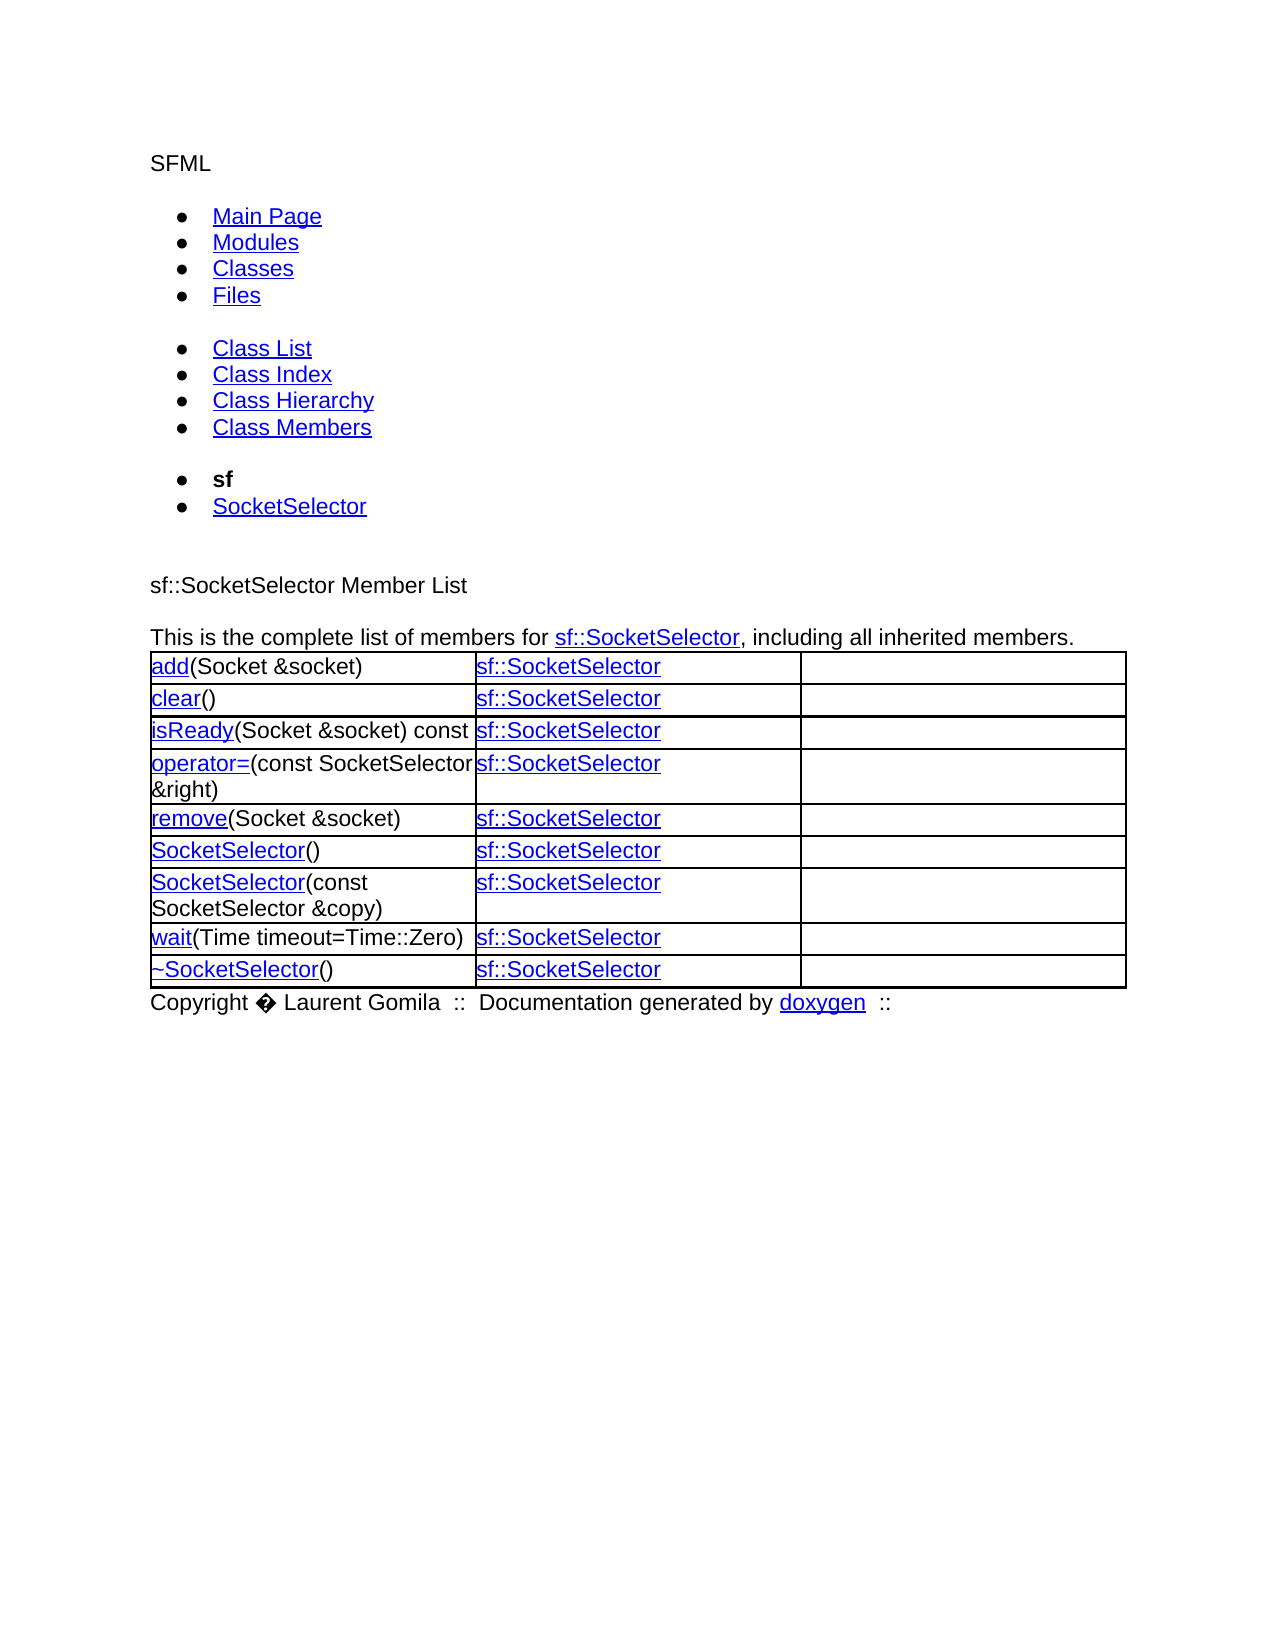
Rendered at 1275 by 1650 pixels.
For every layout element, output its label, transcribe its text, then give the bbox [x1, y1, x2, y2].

table_cell [802, 750, 1125, 802]
table_cell operator=(const SocketSelector &right) [152, 750, 475, 802]
table_cell [802, 805, 1125, 835]
table_cell sf::SocketSelector [477, 718, 800, 748]
table_cell sf::SocketSelector [477, 837, 800, 867]
table_cell sf::SocketSelector [477, 956, 800, 986]
table_cell [802, 956, 1125, 986]
list Files [175, 282, 1125, 308]
text sf::SocketSelector Member List [150, 572, 1125, 598]
table_cell SocketSelector(const SocketSelector &copy) [152, 869, 475, 922]
list Class Hierarchy [175, 387, 1125, 413]
list Modules [175, 229, 1125, 255]
table_cell [802, 869, 1125, 922]
table_cell sf::SocketSelector [477, 750, 800, 802]
list Class Index [175, 361, 1125, 387]
table_cell clear() [152, 685, 475, 715]
table_cell sf::SocketSelector [477, 805, 800, 835]
text Copyright � Laurent Gomila :: Documentation generated by doxygen :: [150, 989, 1125, 1015]
text This is the complete list of members for sf::SocketSelector, including all inherited members. [150, 624, 1125, 651]
table_header sf::SocketSelector [477, 653, 800, 683]
list Class Members [175, 413, 1125, 440]
table_cell wait(Time timeout=Time::Zero) [152, 924, 475, 954]
list sf [175, 466, 1125, 493]
table_cell [802, 924, 1125, 954]
table_cell [802, 837, 1125, 867]
list SocketSelector [175, 493, 1125, 519]
table_cell ~SocketSelector() [152, 956, 475, 986]
table_cell remove(Socket &socket) [152, 805, 475, 835]
table_cell isReady(Socket &socket) const [152, 718, 475, 748]
list Main Page [175, 203, 1125, 229]
text SFML [150, 150, 1125, 176]
table_cell sf::SocketSelector [477, 869, 800, 922]
table_cell [802, 718, 1125, 748]
table_header add(Socket &socket) [152, 653, 475, 683]
table_header [802, 653, 1125, 683]
list Class List [175, 334, 1125, 361]
table_cell sf::SocketSelector [477, 924, 800, 954]
table_cell [802, 685, 1125, 715]
table_cell SocketSelector() [152, 837, 475, 867]
table_cell sf::SocketSelector [477, 685, 800, 715]
list Classes [175, 255, 1125, 282]
